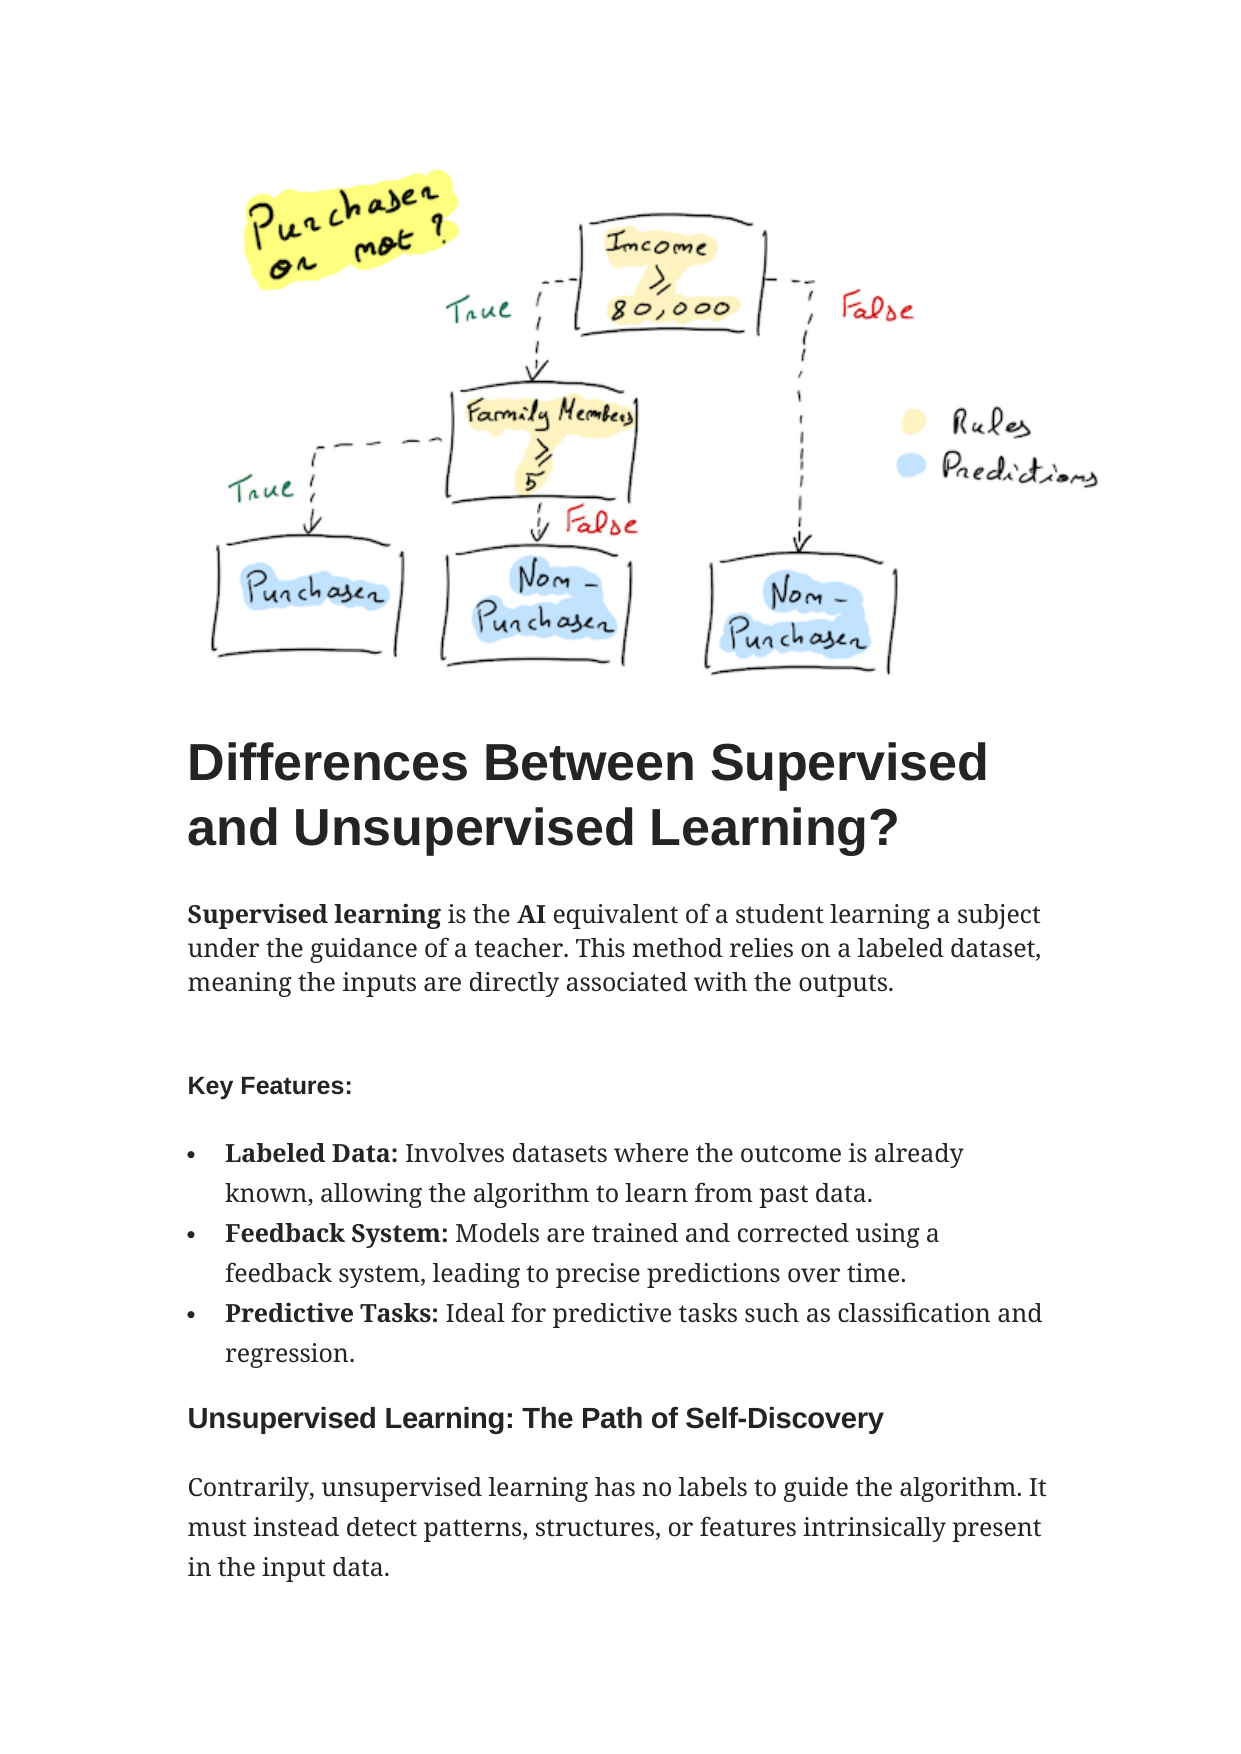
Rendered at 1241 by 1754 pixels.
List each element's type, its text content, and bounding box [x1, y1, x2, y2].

subtitle Unsupervised Learning: The Path of Self-Discovery [187, 1397, 1053, 1434]
list Feedback System: Models are trained and corrected using a feedback system, leading to precise predictions over time. [187, 1209, 1053, 1289]
subtitle Differences Between Supervised and Unsupervised Learning? [187, 726, 1053, 856]
text Supervised learning is the AI equivalent of a student learning a subject under the guidance of a teacher. This method relies on a labeled dataset, meaning the inputs are directly associated with the outputs. [894, 896, 1053, 998]
list Predictive Tasks: Ideal for predictive tasks such as classification and regression. [187, 1289, 1053, 1369]
list Labeled Data: Involves datasets where the outcome is already known, allowing the algorithm to learn from past data. [187, 1129, 1053, 1209]
text Contrarily, unsupervised learning has no labels to guide the algorithm. It must instead detect patterns, structures, or features intrinsically present in the input data. [187, 1463, 1053, 1583]
subtitle Key Features: [187, 1070, 1053, 1100]
picture [187, 150, 1125, 693]
